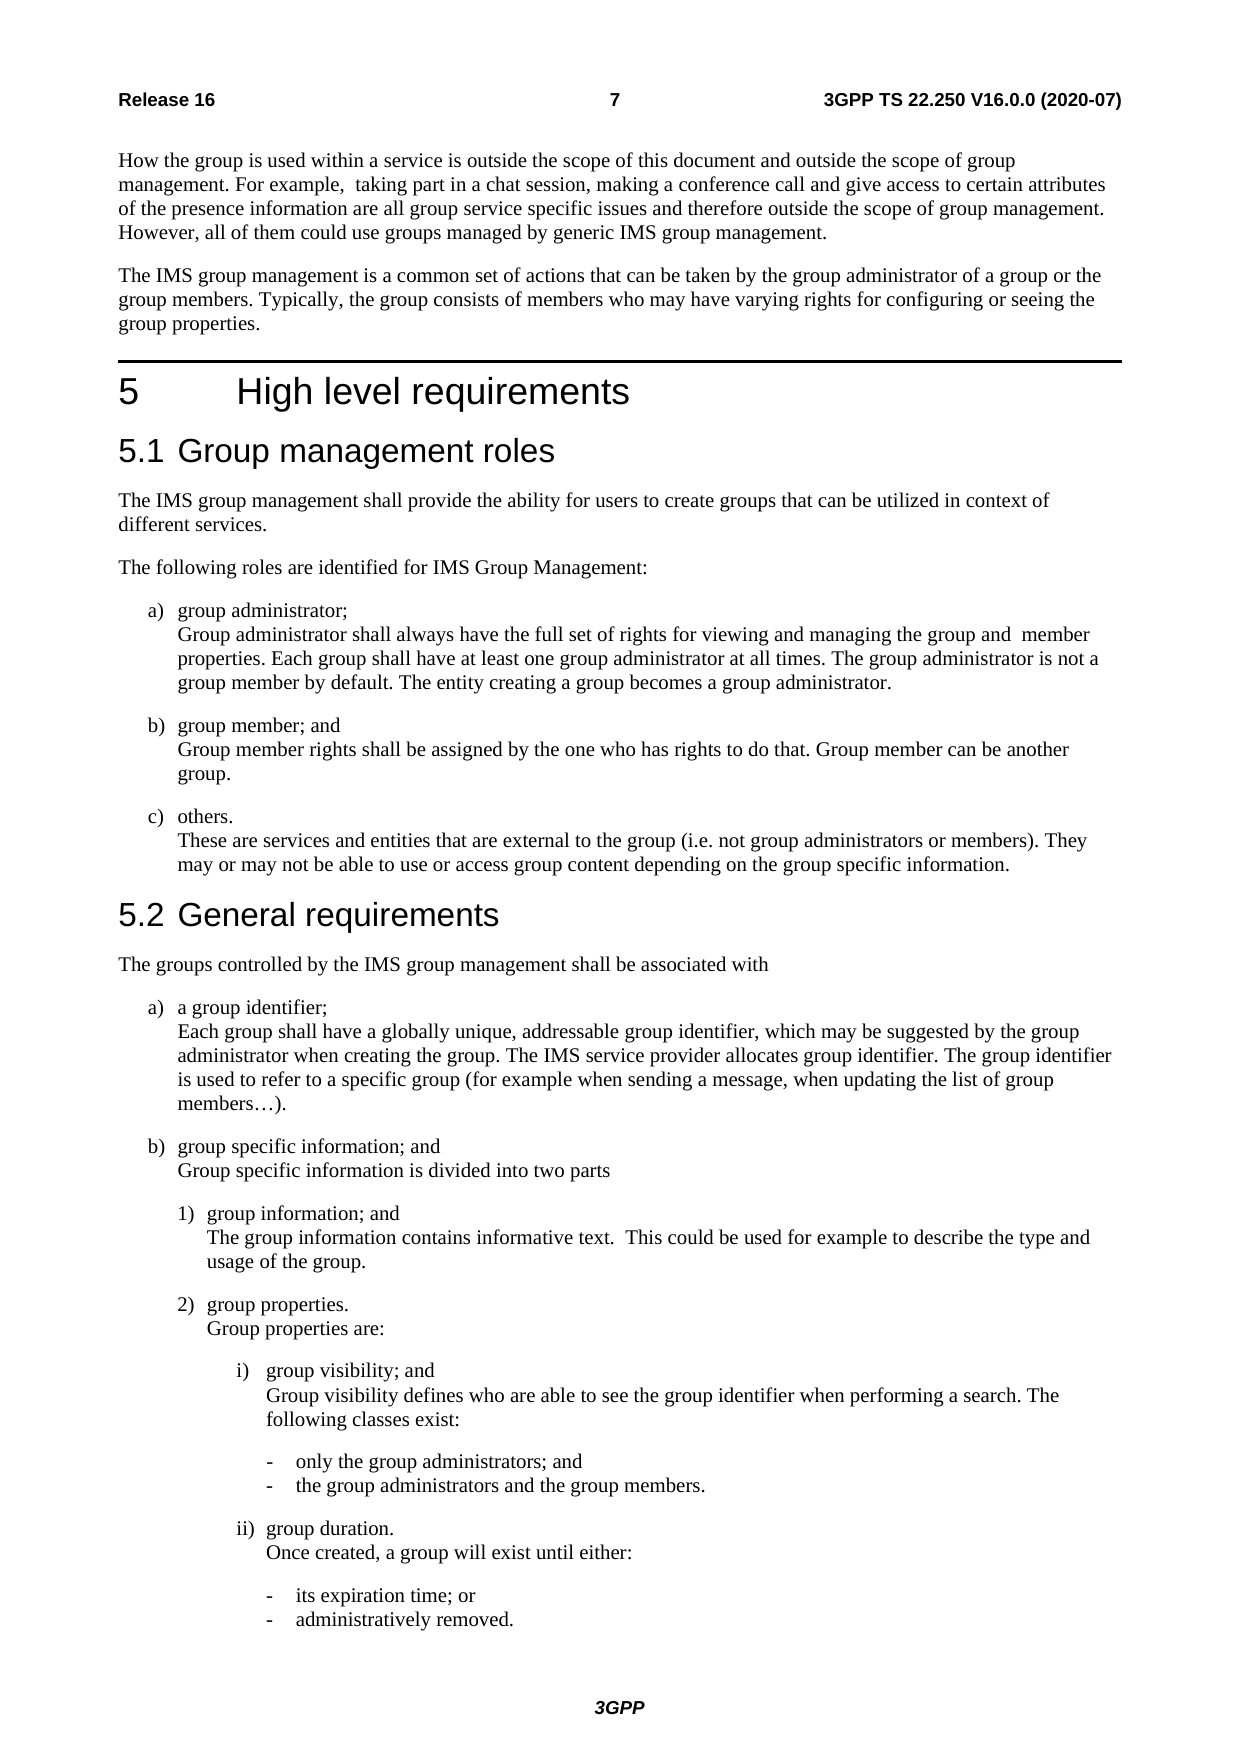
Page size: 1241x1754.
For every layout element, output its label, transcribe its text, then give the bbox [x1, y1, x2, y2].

text a) a group identifier; Each group shall have a globally unique, addressable group identifier, which may be suggested by the group administrator when creating the group. The IMS service provider allocates group identifier. The group identifier is used to refer to a specific group (for example when sending a message, when updating the list of group members…). [148, 995, 1122, 1115]
subtitle 5 High level requirements [118, 363, 1122, 412]
text The groups controlled by the IMS group management shall be associated with [118, 952, 1122, 976]
text How the group is used within a service is outside the scope of this document and outside the scope of group management. For example, taking part in a chat session, making a conference call and give access to certain attributes of the presence information are all group service specific issues and therefore outside the scope of group management. However, all of them could use groups managed by generic IMS group management. [118, 147, 1122, 244]
text - its expiration time; or - administratively removed. [266, 1583, 1122, 1631]
text a) group administrator; Group administrator shall always have the full set of rights for viewing and managing the group and member properties. Each group shall have at least one group administrator at all times. The group administrator is not a group member by default. The entity creating a group becomes a group administrator. [148, 598, 1122, 694]
subtitle 5.1 Group management roles [118, 431, 1122, 469]
text The IMS group management shall provide the ability for users to create groups that can be utilized in context of different services. [118, 488, 1122, 536]
text b) group specific information; and Group specific information is divided into two parts [148, 1134, 1122, 1182]
text 1) group information; and The group information contains informative text. This could be used for example to describe the type and usage of the group. [177, 1201, 1122, 1273]
text i) group visibility; and Group visibility defines who are able to see the group identifier when performing a search. The following classes exist: [236, 1358, 1122, 1431]
text b) group member; and Group member rights shall be assigned by the one who has rights to do that. Group member can be another group. [148, 713, 1122, 785]
text c) others. These are services and entities that are external to the group (i.e. not group administrators or members). They may or may not be able to use or access group content depending on the group specific information. [148, 804, 1122, 876]
text ii) group duration. Once created, a group will exist until either: [236, 1516, 1122, 1564]
text The following roles are identified for IMS Group Management: [118, 555, 1122, 579]
text 2) group properties. Group properties are: [177, 1292, 1122, 1340]
subtitle 5.2 General requirements [118, 895, 1122, 933]
text - only the group administrators; and - the group administrators and the group members. [266, 1449, 1122, 1497]
text The IMS group management is a common set of actions that can be taken by the group administrator of a group or the group members. Typically, the group consists of members who may have varying rights for configuring or seeing the group properties. [118, 262, 1122, 335]
